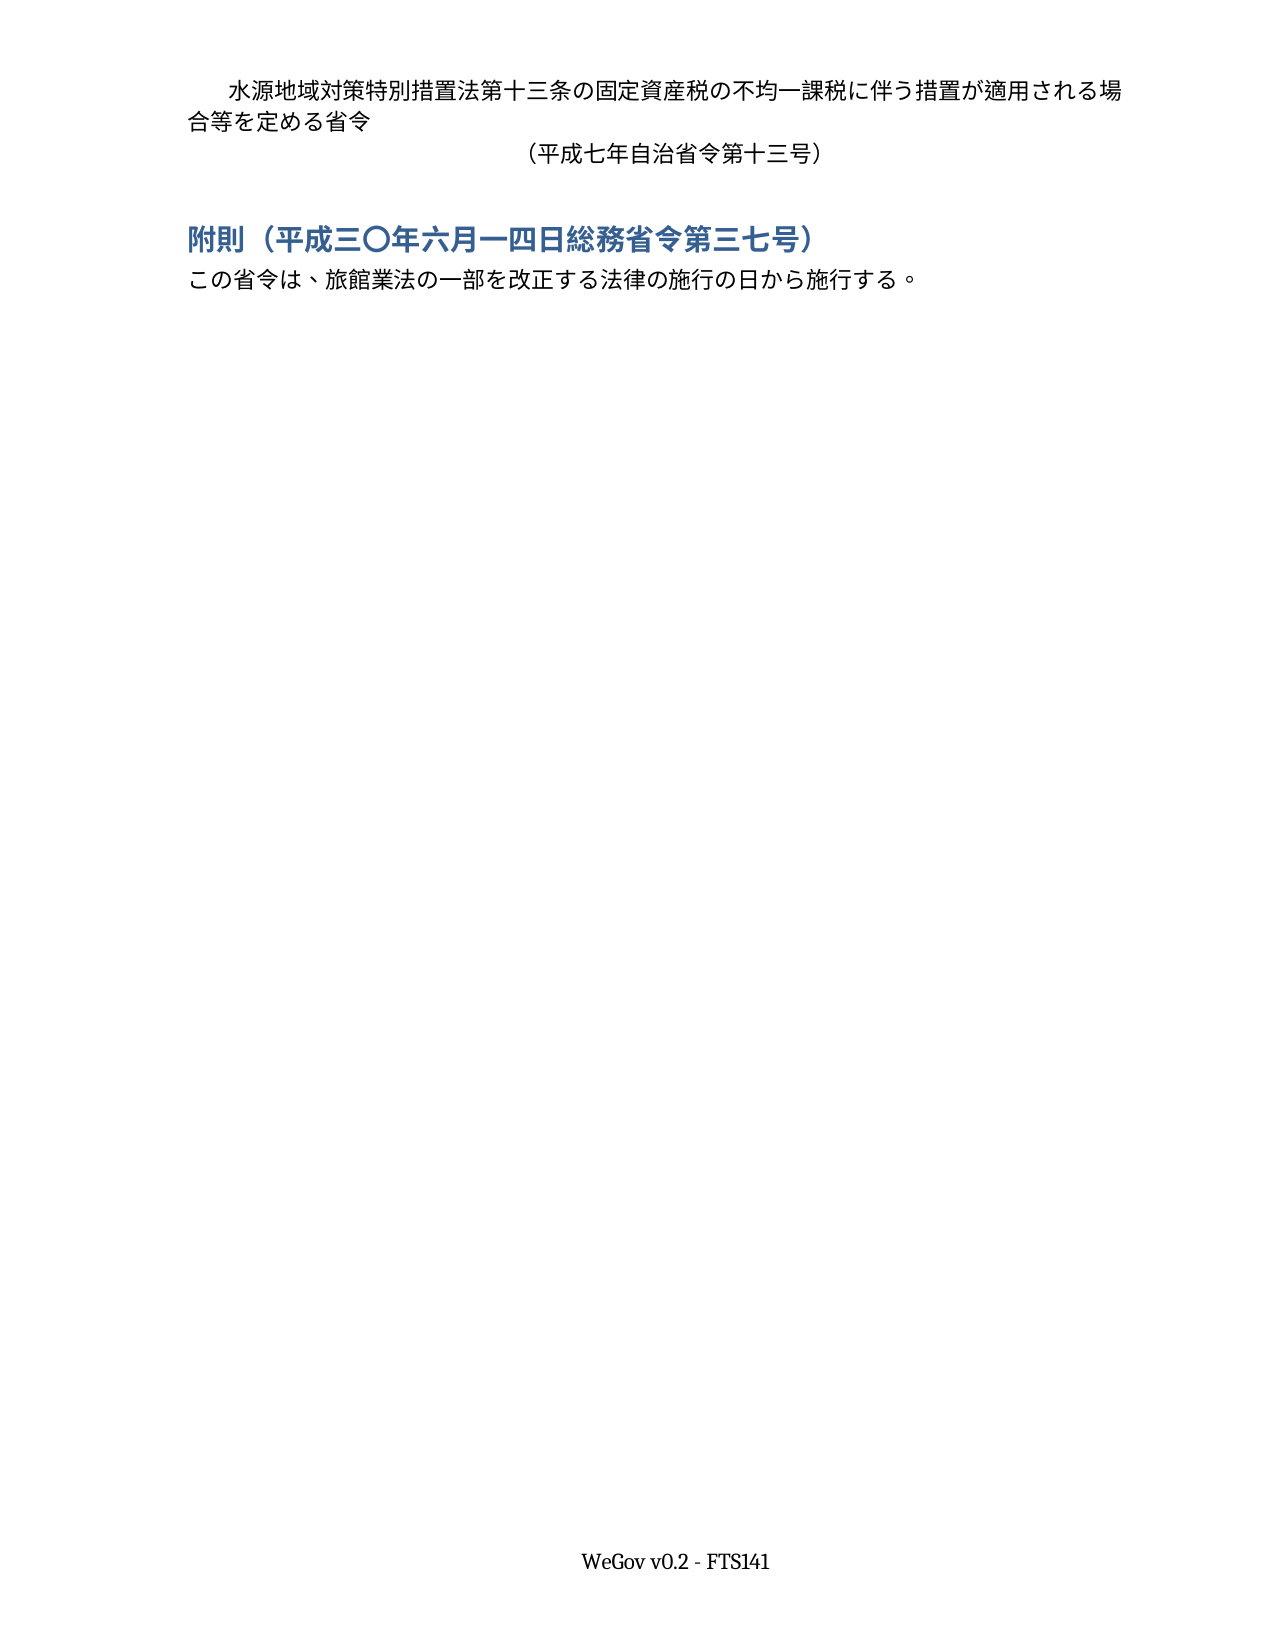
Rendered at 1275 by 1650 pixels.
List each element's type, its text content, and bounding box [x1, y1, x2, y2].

subtitle 附則（平成三〇年六月一四日総務省令第三七号） [187, 219, 1087, 258]
text この省令は、旅館業法の一部を改正する法律の施行の日から施行する。 [187, 264, 1087, 296]
